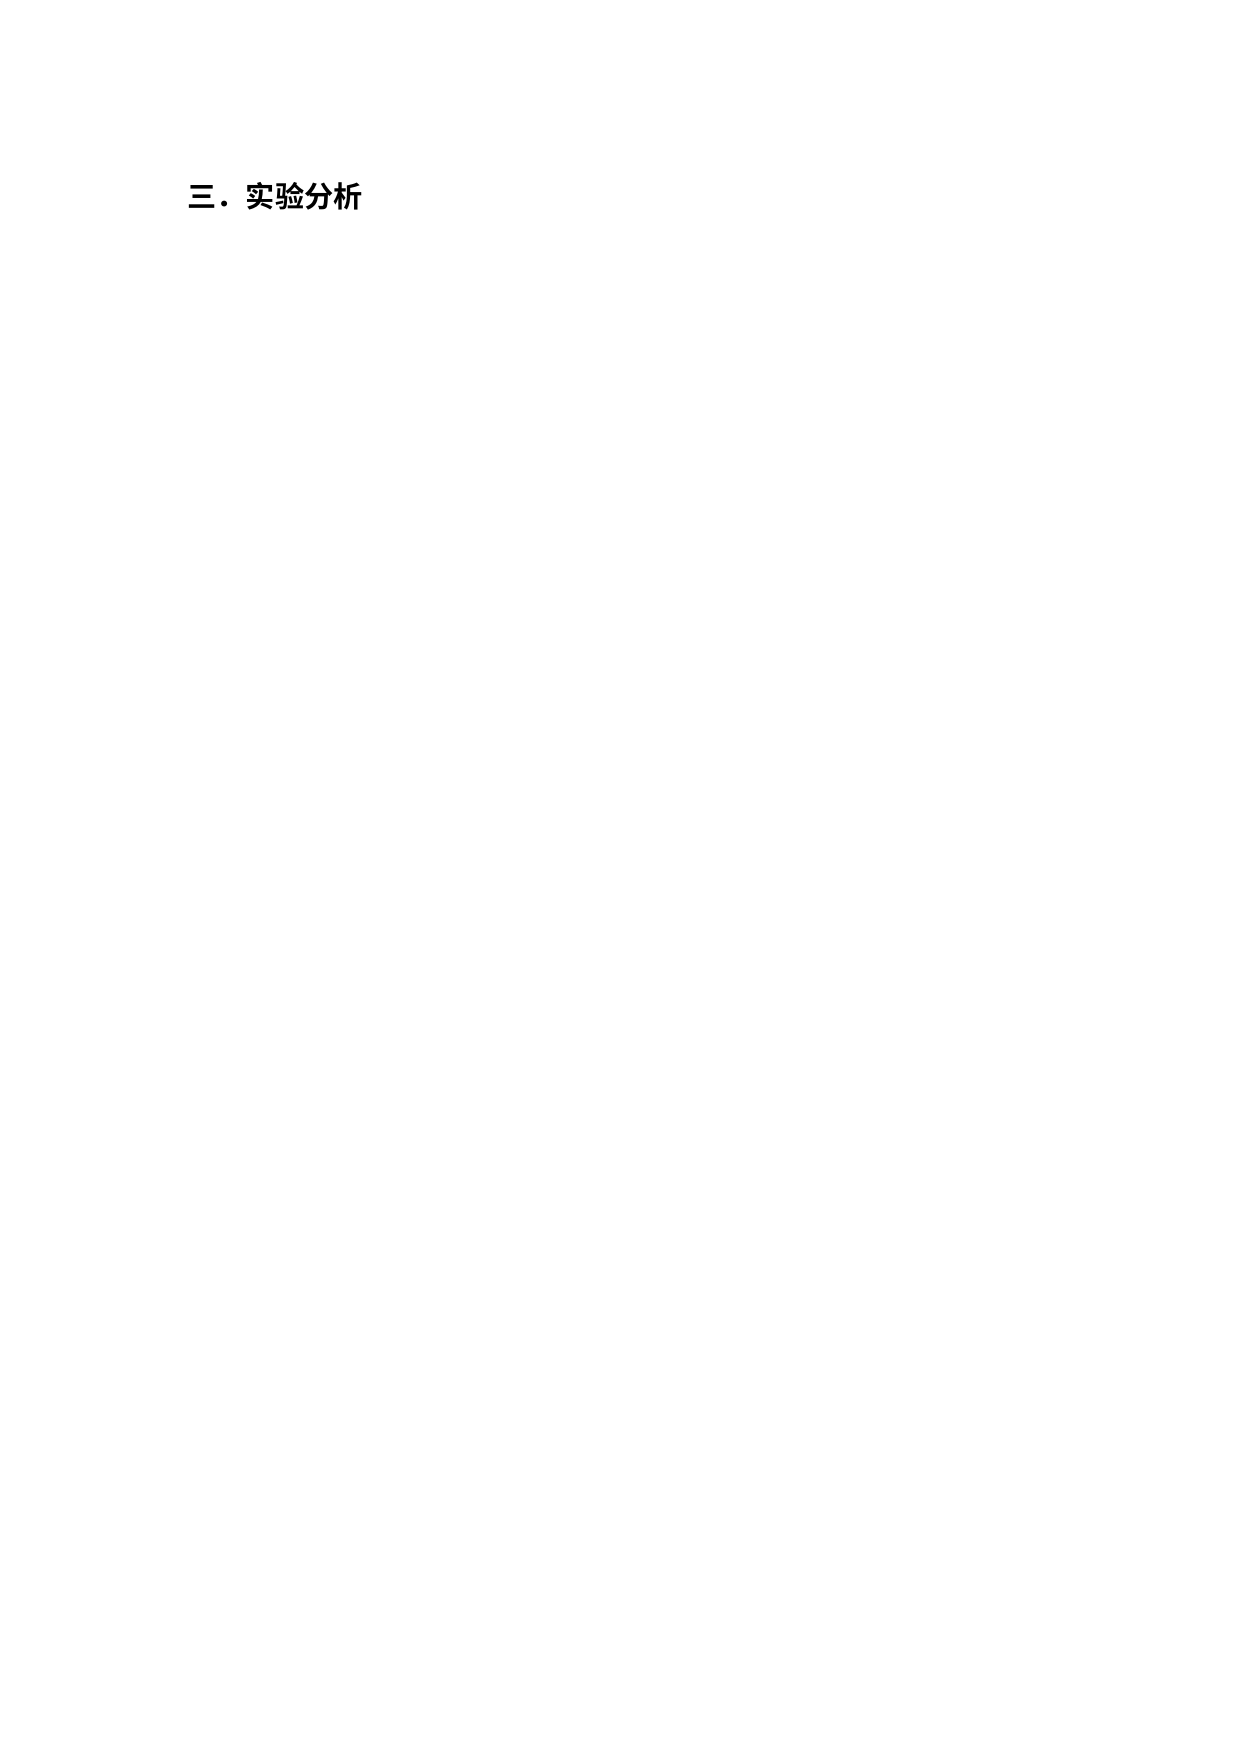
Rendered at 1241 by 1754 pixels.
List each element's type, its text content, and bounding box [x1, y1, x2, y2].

text 三．实验分析 [187, 162, 1053, 227]
